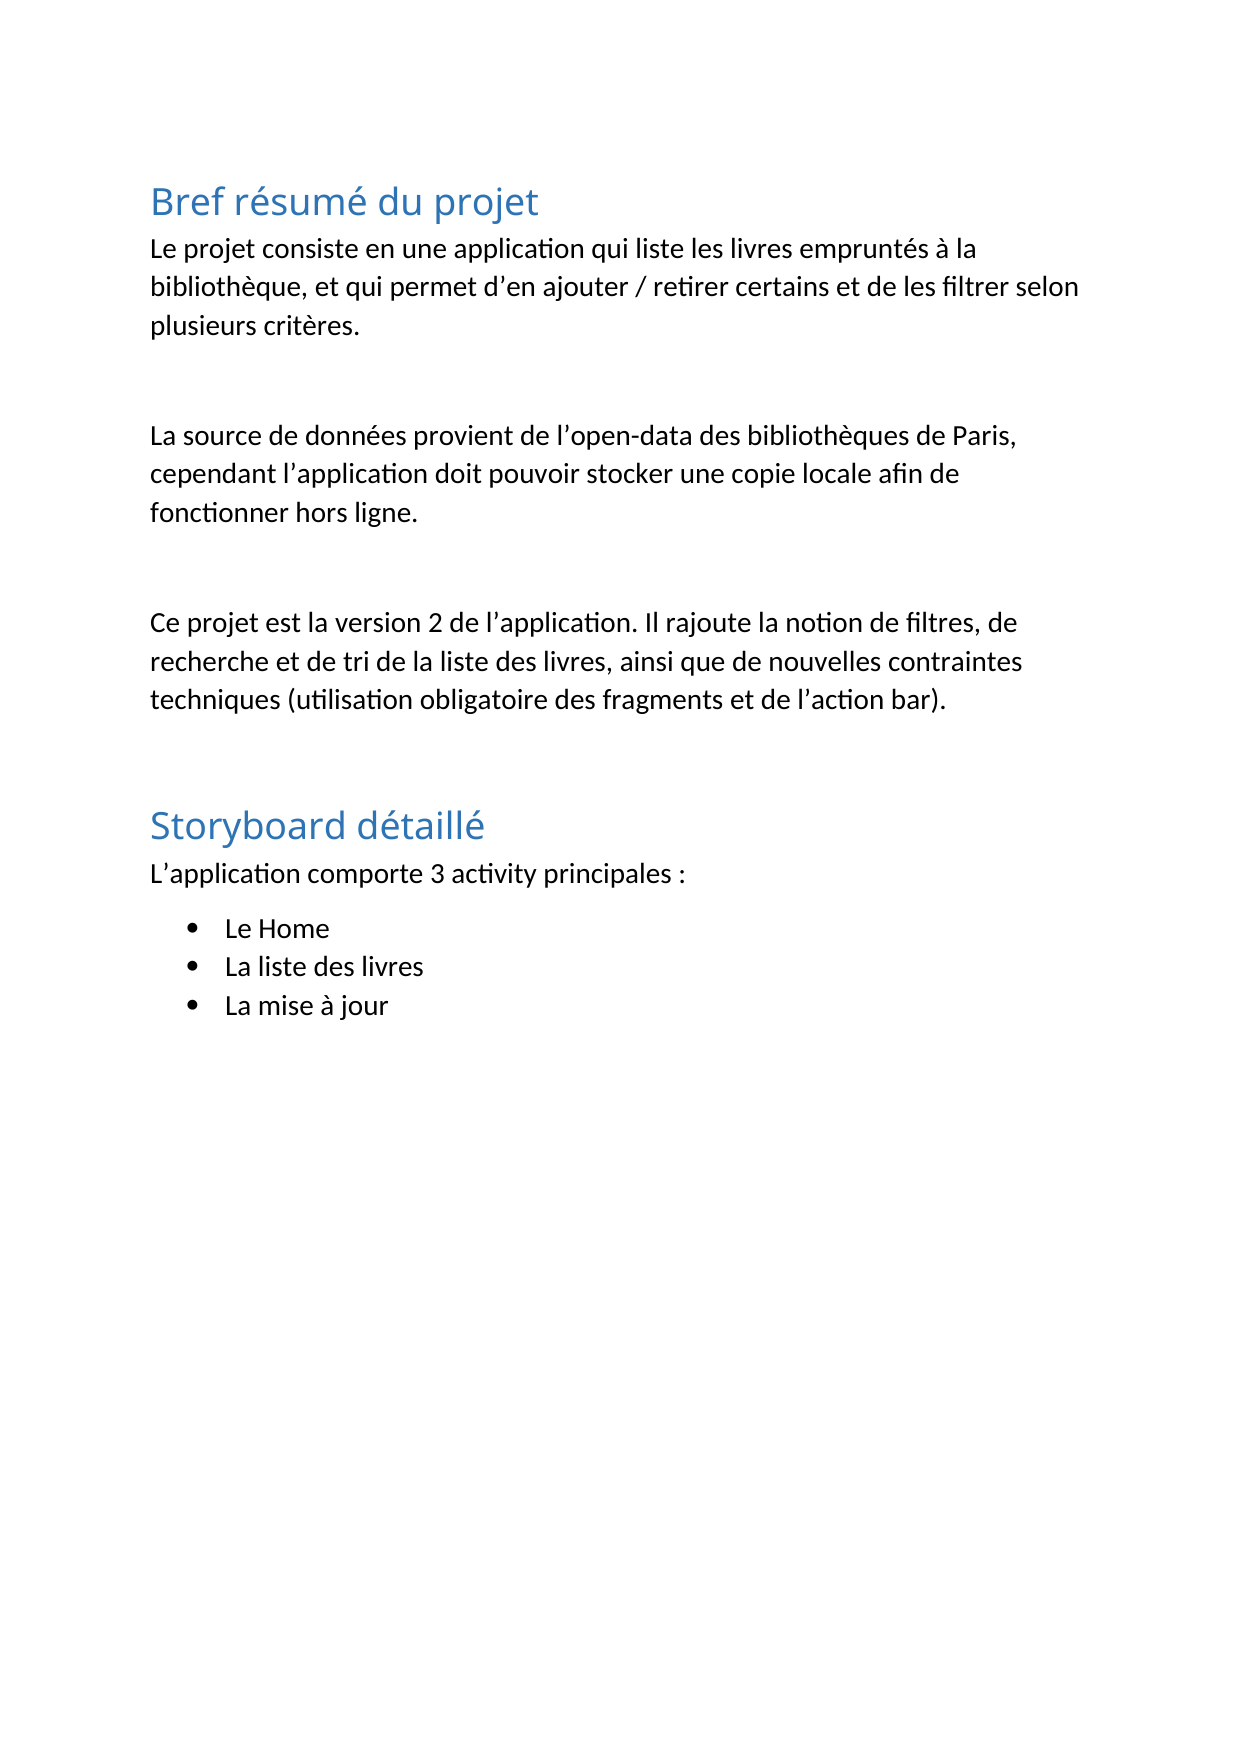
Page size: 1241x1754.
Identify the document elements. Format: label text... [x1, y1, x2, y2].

list La mise à jour [187, 987, 1090, 1022]
text L’application comporte 3 activity principales : [150, 855, 1090, 890]
list Le Home [187, 910, 1090, 946]
list La liste des livres [187, 948, 1090, 984]
subtitle Bref résumé du projet [150, 175, 1090, 226]
subtitle Storyboard détaillé [150, 800, 1090, 851]
text Ce projet est la version 2 de l’application. Il rajoute la notion de filtres, de recherche et de tri de la liste des livres, ainsi que de nouvelles contraintes techniques (utilisation obligatoire des fragments et de l’action bar). [150, 604, 1090, 717]
text La source de données provient de l’open-data des bibliothèques de Paris, cependant l’application doit pouvoir stocker une copie locale afin de fonctionner hors ligne. [150, 417, 1090, 530]
text Le projet consiste en une application qui liste les livres empruntés à la bibliothèque, et qui permet d’en ajouter / retirer certains et de les filtrer selon plusieurs critères. [150, 230, 1090, 343]
